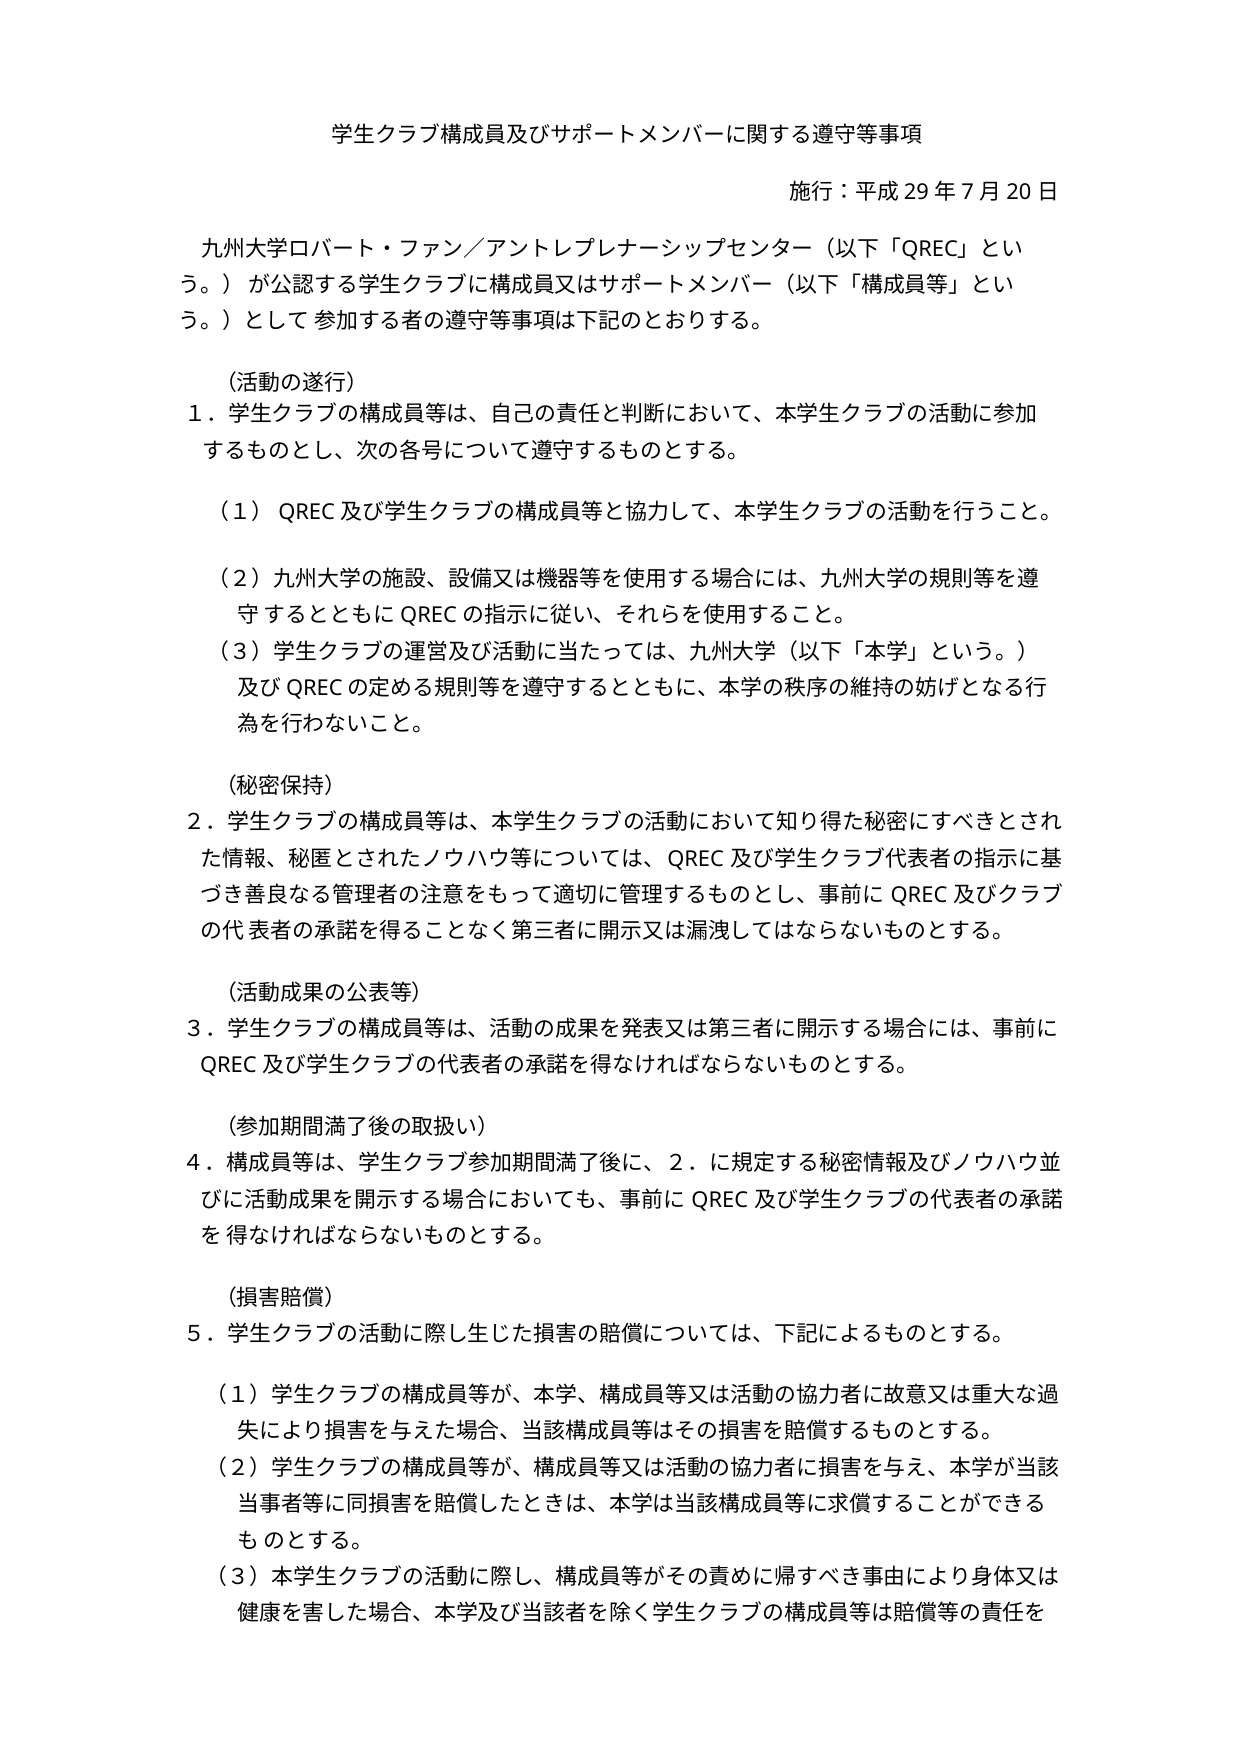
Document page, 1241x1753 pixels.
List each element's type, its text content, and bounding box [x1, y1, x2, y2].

text （損害賠償） [215, 1279, 1063, 1311]
text （活動成果の公表等） [215, 975, 1063, 1006]
text （秘密保持） [215, 768, 1063, 799]
text （１） QREC 及び学生クラブの構成員等と協力して、本学生クラブの活動を行うこと。 [208, 494, 1053, 557]
text （１）学生クラブの構成員等が、本学、構成員等又は活動の協力者に故意又は重大な過 失により損害を与えた場合、当該構成員等はその損害を賠償するものとする。 [206, 1377, 1063, 1445]
text ３．学生クラブの構成員等は、活動の成果を発表又は第三者に開示する場合には、事前に QREC 及び学生クラブの代表者の承諾を得なければならないものとする。 [183, 1011, 1062, 1079]
text ２．学生クラブの構成員等は、本学生クラブの活動において知り得た秘密にすべきとされた情報、秘匿とされたノウハウ等については、QREC 及び学生クラブ代表者の指示に基づき善良なる管理者の注意をもって適切に管理するものとし、事前に QREC 及びクラブの代 表者の承諾を得ることなく第三者に開示又は漏洩してはならないものとする。 [183, 804, 1063, 945]
text １．学生クラブの構成員等は、自己の責任と判断において、本学生クラブの活動に参加するものとし、次の各号について遵守するものとする。 [184, 396, 1053, 464]
text （活動の遂行） [215, 365, 1063, 396]
text （２）学生クラブの構成員等が、構成員等又は活動の協力者に損害を与え、本学が当該 当事者等に同損害を賠償したときは、本学は当該構成員等に求償することができるも のとする。 [206, 1450, 1063, 1554]
text （参加期間満了後の取扱い） [215, 1109, 1063, 1141]
text 施行：平成 29 年 7 月 20 日 [178, 174, 1059, 206]
text （３）学生クラブの運営及び活動に当たっては、九州大学（以下「本学」という。）及び QRECの定める規則等を遵守するとともに、本学の秩序の維持の妨げとなる行為を行わないこと。 [208, 634, 1053, 738]
text 九州大学ロバート・ファン／アントレプレナーシップセンター（以下「QREC」という。） が公認する学生クラブに構成員又はサポートメンバー（以下「構成員等」という。）として 参加する者の遵守等事項は下記のとおりする。 [178, 231, 1062, 335]
text 学生クラブ構成員及びサポートメンバーに関する遵守等事項 [178, 117, 1063, 149]
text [206, 1559, 1063, 1627]
text ５．学生クラブの活動に際し生じた損害の賠償については、下記によるものとする。 [183, 1316, 1063, 1347]
text （２）九州大学の施設、設備又は機器等を使用する場合には、九州大学の規則等を遵守 するとともに QREC の指示に従い、それらを使用すること。 [208, 561, 1053, 629]
text ４．構成員等は、学生クラブ参加期間満了後に、２．に規定する秘密情報及びノウハウ並びに活動成果を開示する場合においても、事前に QREC 及び学生クラブの代表者の承諾を 得なければならないものとする。 [182, 1145, 1063, 1250]
